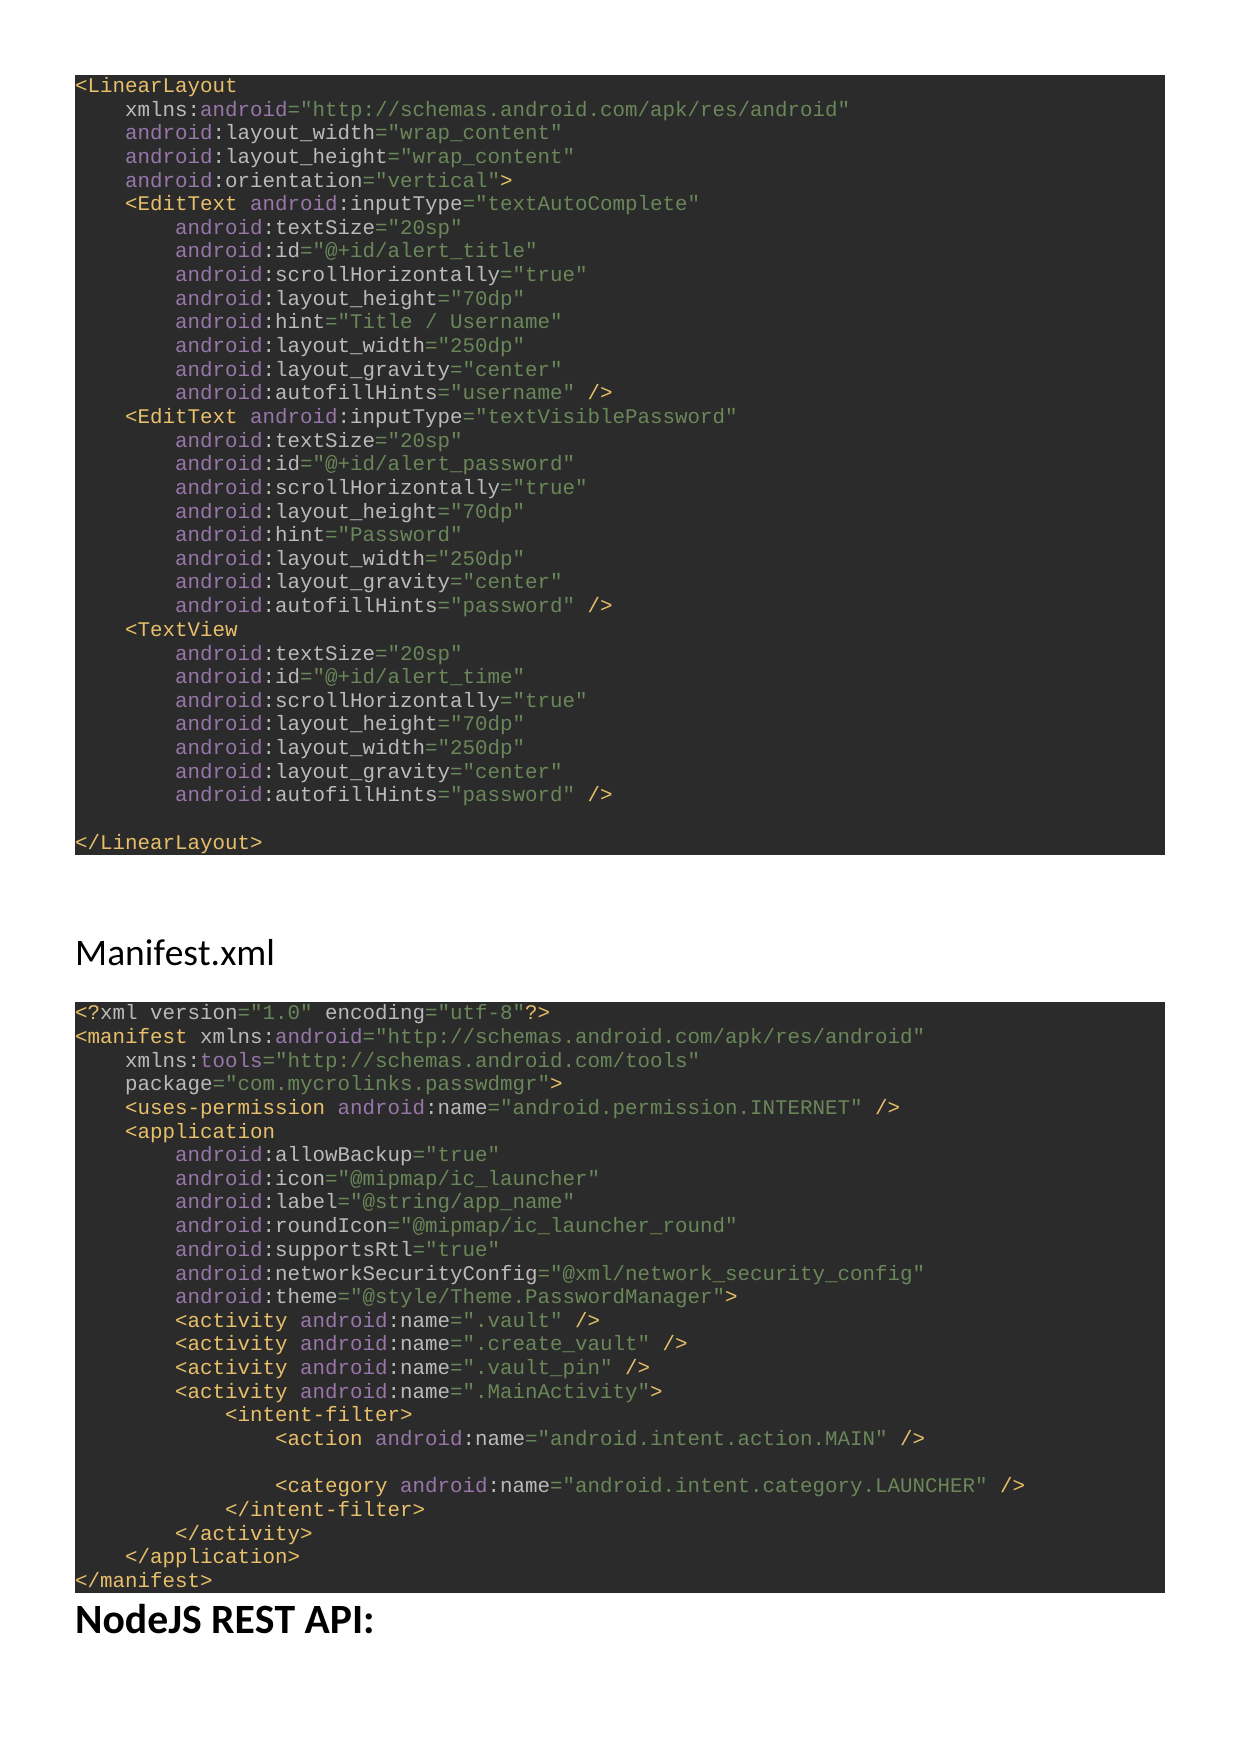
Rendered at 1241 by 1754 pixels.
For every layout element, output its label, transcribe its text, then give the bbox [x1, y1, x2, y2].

text NodeJS REST API: [75, 1593, 1165, 1644]
text <LinearLayout xmlns:android="http://schemas.android.com/apk/res/android" android:layout_width="wrap_content" android:layout_height="wrap_content" android:orientation="vertical"> <EditText android:inputType="textAutoComplete" android:textSize="20sp" android:id="@+id/alert_title" android:scrollHorizontally="true" android:layout_height="70dp" android:hint="Title / Username" android:layout_width="250dp" android:layout_gravity="center" android:autofillHints="username" /> <EditText android:inputType="textVisiblePassword" android:textSize="20sp" android:id="@+id/alert_password" android:scrollHorizontally="true" android:layout_height="70dp" android:hint="Password" android:layout_width="250dp" android:layout_gravity="center" android:autofillHints="password" /> <TextView android:textSize="20sp" android:id="@+id/alert_time" android:scrollHorizontally="true" android:layout_height="70dp" android:layout_width="250dp" android:layout_gravity="center" android:autofillHints="password" /> </LinearLayout> [75, 75, 1165, 855]
text <?xml version="1.0" encoding="utf-8"?> <manifest xmlns:android="http://schemas.android.com/apk/res/android" xmlns:tools="http://schemas.android.com/tools" package="com.mycrolinks.passwdmgr"> <uses-permission android:name="android.permission.INTERNET" /> <application android:allowBackup="true" android:icon="@mipmap/ic_launcher" android:label="@string/app_name" android:roundIcon="@mipmap/ic_launcher_round" android:supportsRtl="true" android:networkSecurityConfig="@xml/network_security_config" android:theme="@style/Theme.PasswordManager"> <activity android:name=".vault" /> <activity android:name=".create_vault" /> <activity android:name=".vault_pin" /> <activity android:name=".MainActivity"> <intent-filter> <action android:name="android.intent.action.MAIN" /> <category android:name="android.intent.category.LAUNCHER" /> </intent-filter> </activity> </application> </manifest> [75, 1002, 1165, 1593]
text Manifest.xml [75, 929, 1165, 975]
